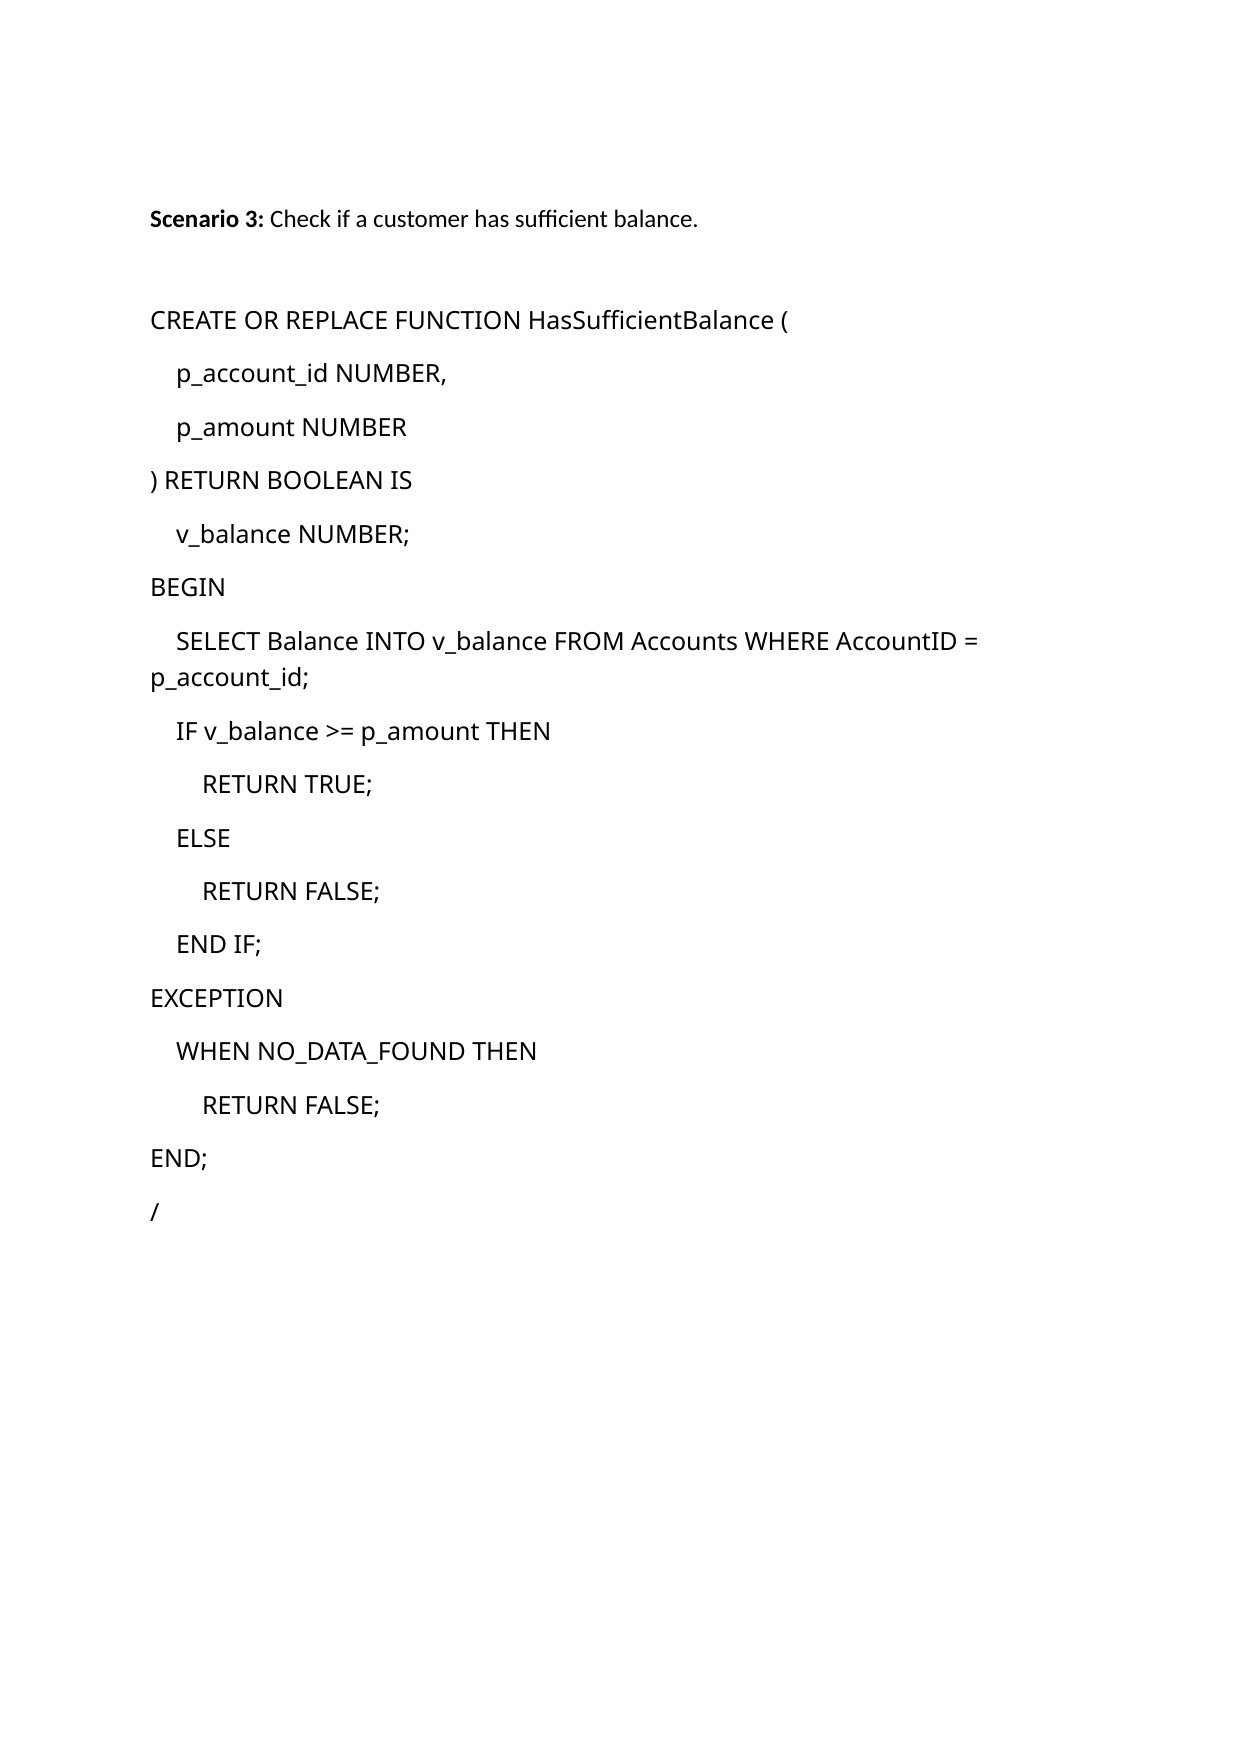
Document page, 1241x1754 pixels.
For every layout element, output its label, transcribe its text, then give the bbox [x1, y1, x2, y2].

text WHEN NO_DATA_FOUND THEN [150, 1034, 1090, 1068]
text END IF; [150, 927, 1090, 961]
text ELSE [150, 820, 1090, 854]
text p_account_id NUMBER, [150, 356, 1090, 390]
text END; [150, 1141, 1090, 1175]
text Scenario 3: Check if a customer has sufficient balance. [150, 203, 1090, 234]
text ) RETURN BOOLEAN IS [150, 463, 1090, 497]
text / [150, 1194, 1090, 1228]
text BEGIN [150, 570, 1090, 604]
text v_balance NUMBER; [150, 516, 1090, 550]
text EXCEPTION [150, 981, 1090, 1015]
text IF v_balance >= p_amount THEN [150, 713, 1090, 747]
text RETURN FALSE; [150, 874, 1090, 908]
text RETURN TRUE; [150, 767, 1090, 801]
text CREATE OR REPLACE FUNCTION HasSufficientBalance ( [150, 303, 1090, 337]
text RETURN FALSE; [150, 1087, 1090, 1122]
text p_amount NUMBER [150, 409, 1090, 443]
text SELECT Balance INTO v_balance FROM Accounts WHERE AccountID = p_account_id; [150, 623, 1090, 694]
